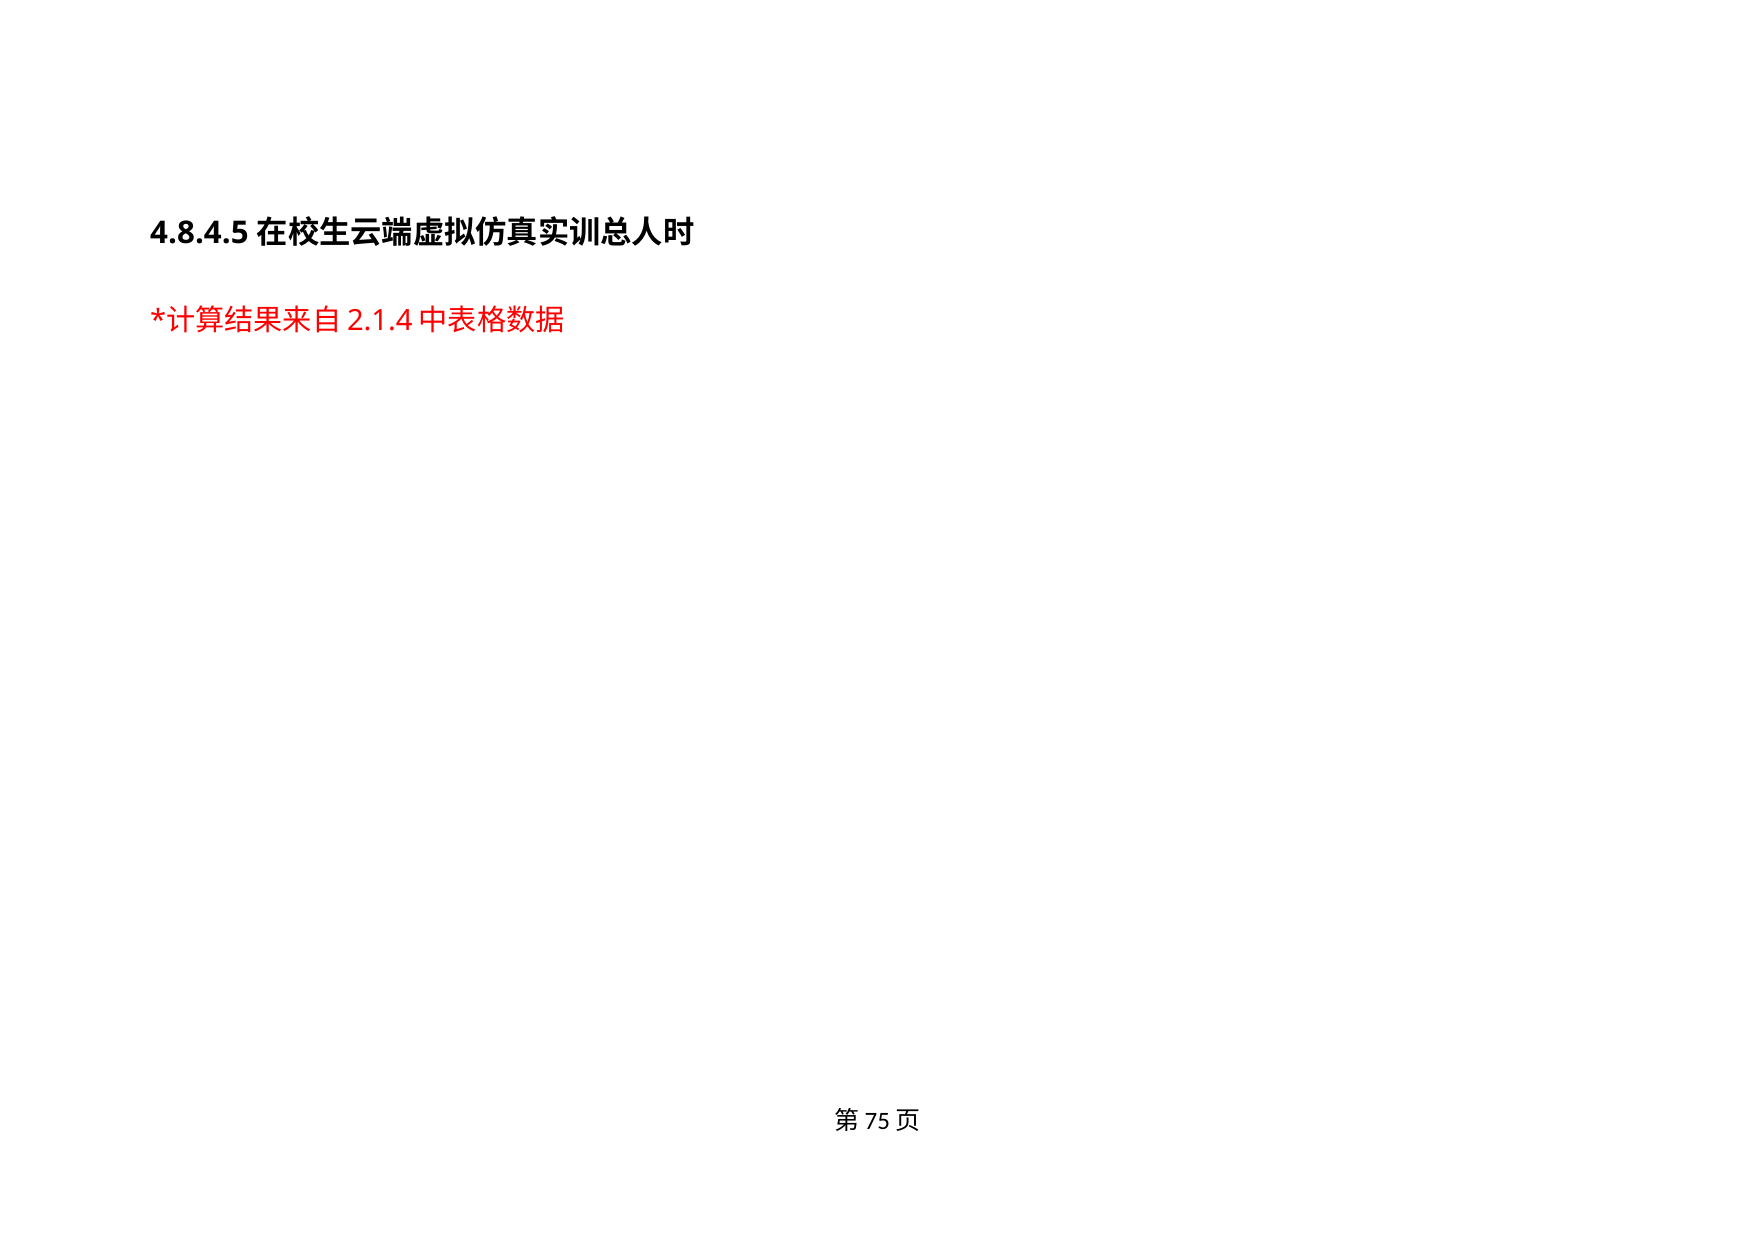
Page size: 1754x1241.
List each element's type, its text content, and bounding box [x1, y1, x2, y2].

text *计算结果来自2.1.4中表格数据 [150, 285, 1604, 350]
text 4.8.4.5 在校生云端虚拟仿真实训总人时 [150, 198, 1604, 263]
